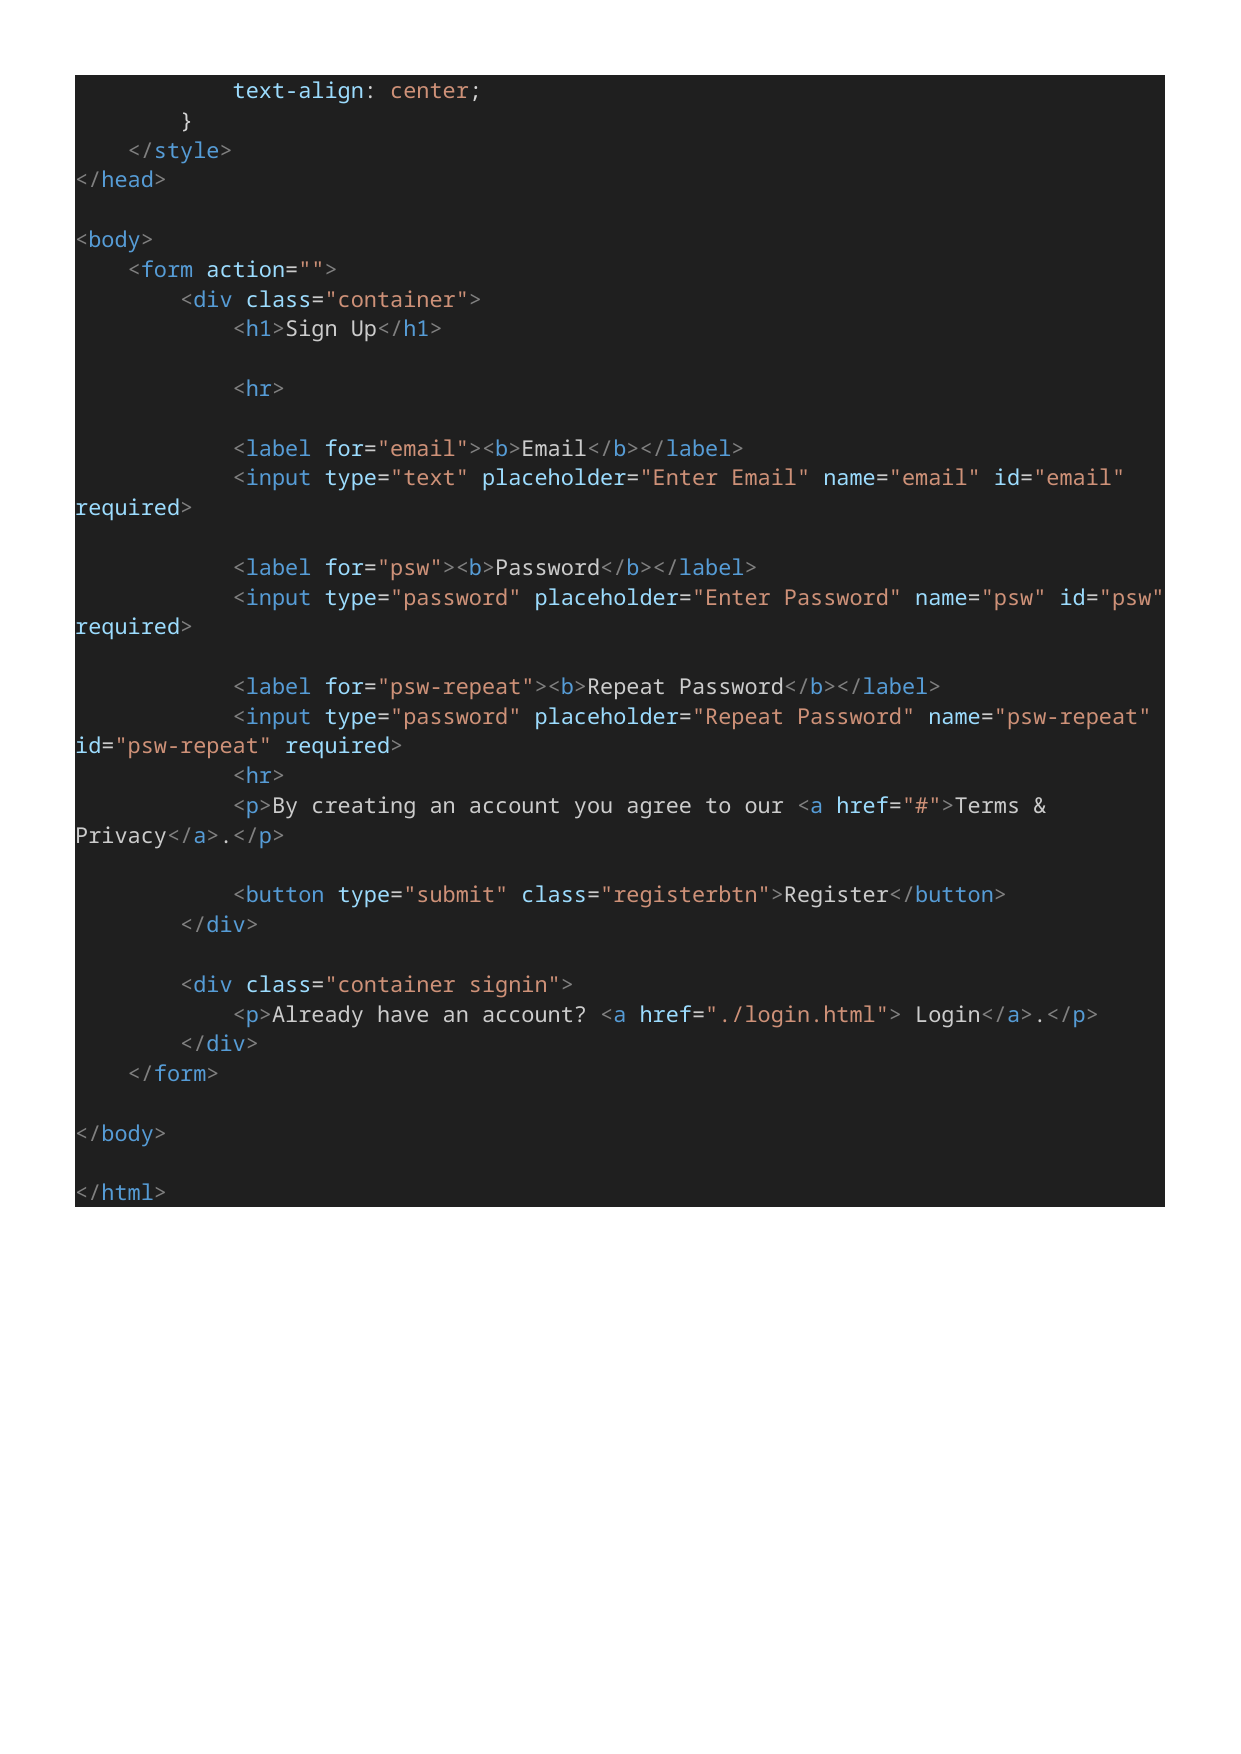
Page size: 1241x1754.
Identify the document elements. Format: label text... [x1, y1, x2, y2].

text <p>Already have an account? <a href="./login.html"> Login</a>.</p> [75, 998, 1165, 1028]
text </body> [75, 1118, 1165, 1147]
text <input type="password" placeholder="Repeat Password" name="psw-repeat" id="psw-repeat" required> [75, 701, 1165, 760]
text <div class="container"> [75, 283, 1165, 313]
text <hr> [75, 760, 1165, 790]
text <body> [75, 224, 1165, 254]
text </div> [75, 1028, 1165, 1058]
text text-align: center; [75, 75, 1165, 105]
text <hr> [75, 373, 1165, 403]
text <div class="container signin"> [75, 969, 1165, 998]
text </style> [75, 134, 1165, 164]
text </form> [75, 1058, 1165, 1088]
text </div> [75, 909, 1165, 939]
text } [75, 105, 1165, 134]
text <input type="text" placeholder="Enter Email" name="email" id="email" required> [75, 462, 1165, 522]
text <label for="psw"><b>Password</b></label> [75, 552, 1165, 581]
text <button type="submit" class="registerbtn">Register</button> [75, 879, 1165, 909]
text <p>By creating an account you agree to our <a href="#">Terms & Privacy</a>.</p> [75, 790, 1165, 849]
text </head> [75, 164, 1165, 194]
text <label for="psw-repeat"><b>Repeat Password</b></label> [75, 671, 1165, 701]
text <input type="password" placeholder="Enter Password" name="psw" id="psw" required> [75, 581, 1165, 641]
text </html> [75, 1177, 1165, 1207]
text <label for="email"><b>Email</b></label> [75, 432, 1165, 462]
text <form action=""> [75, 254, 1165, 283]
text <h1>Sign Up</h1> [75, 313, 1165, 343]
